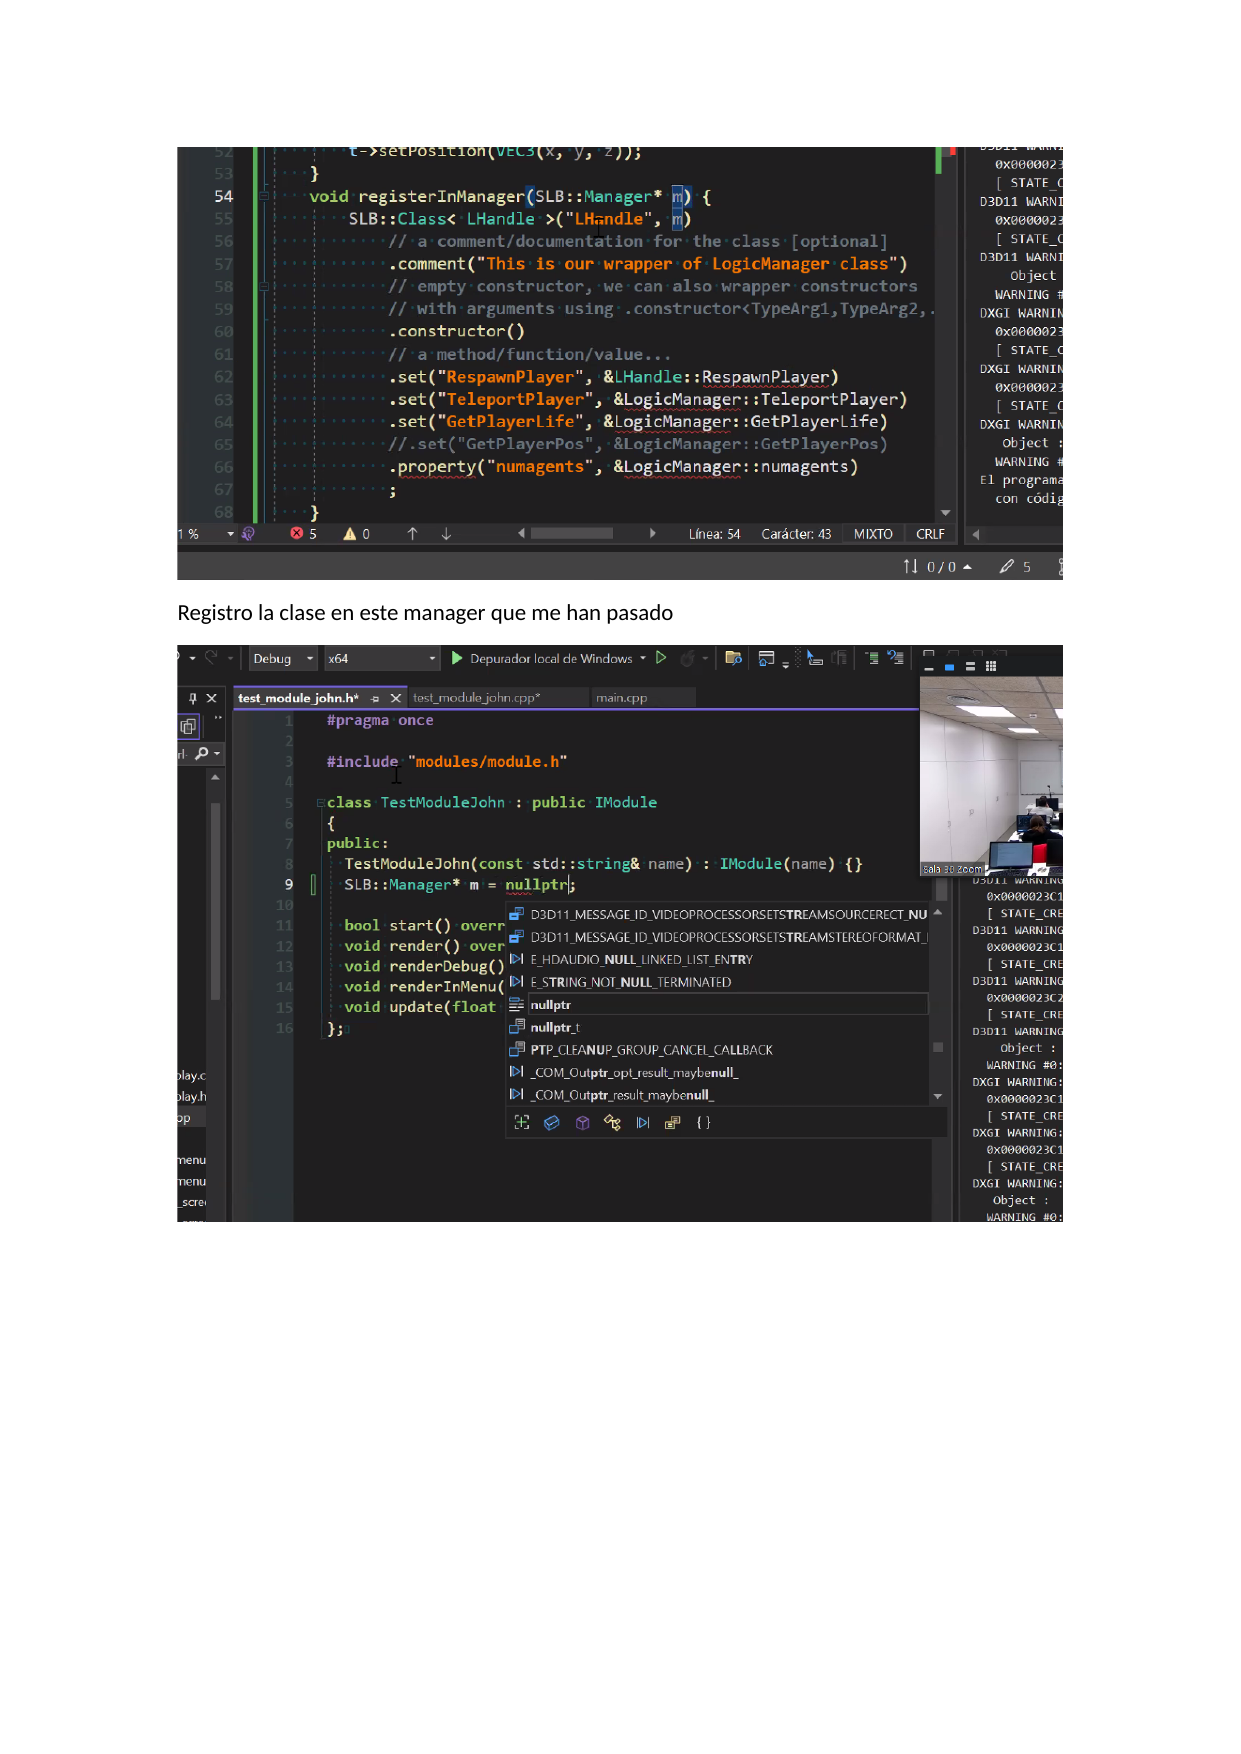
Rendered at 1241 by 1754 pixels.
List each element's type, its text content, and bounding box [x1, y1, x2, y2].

picture [177, 645, 1063, 1222]
text Registro la clase en este manager que me han pasado [177, 598, 1063, 626]
picture [177, 147, 1063, 580]
